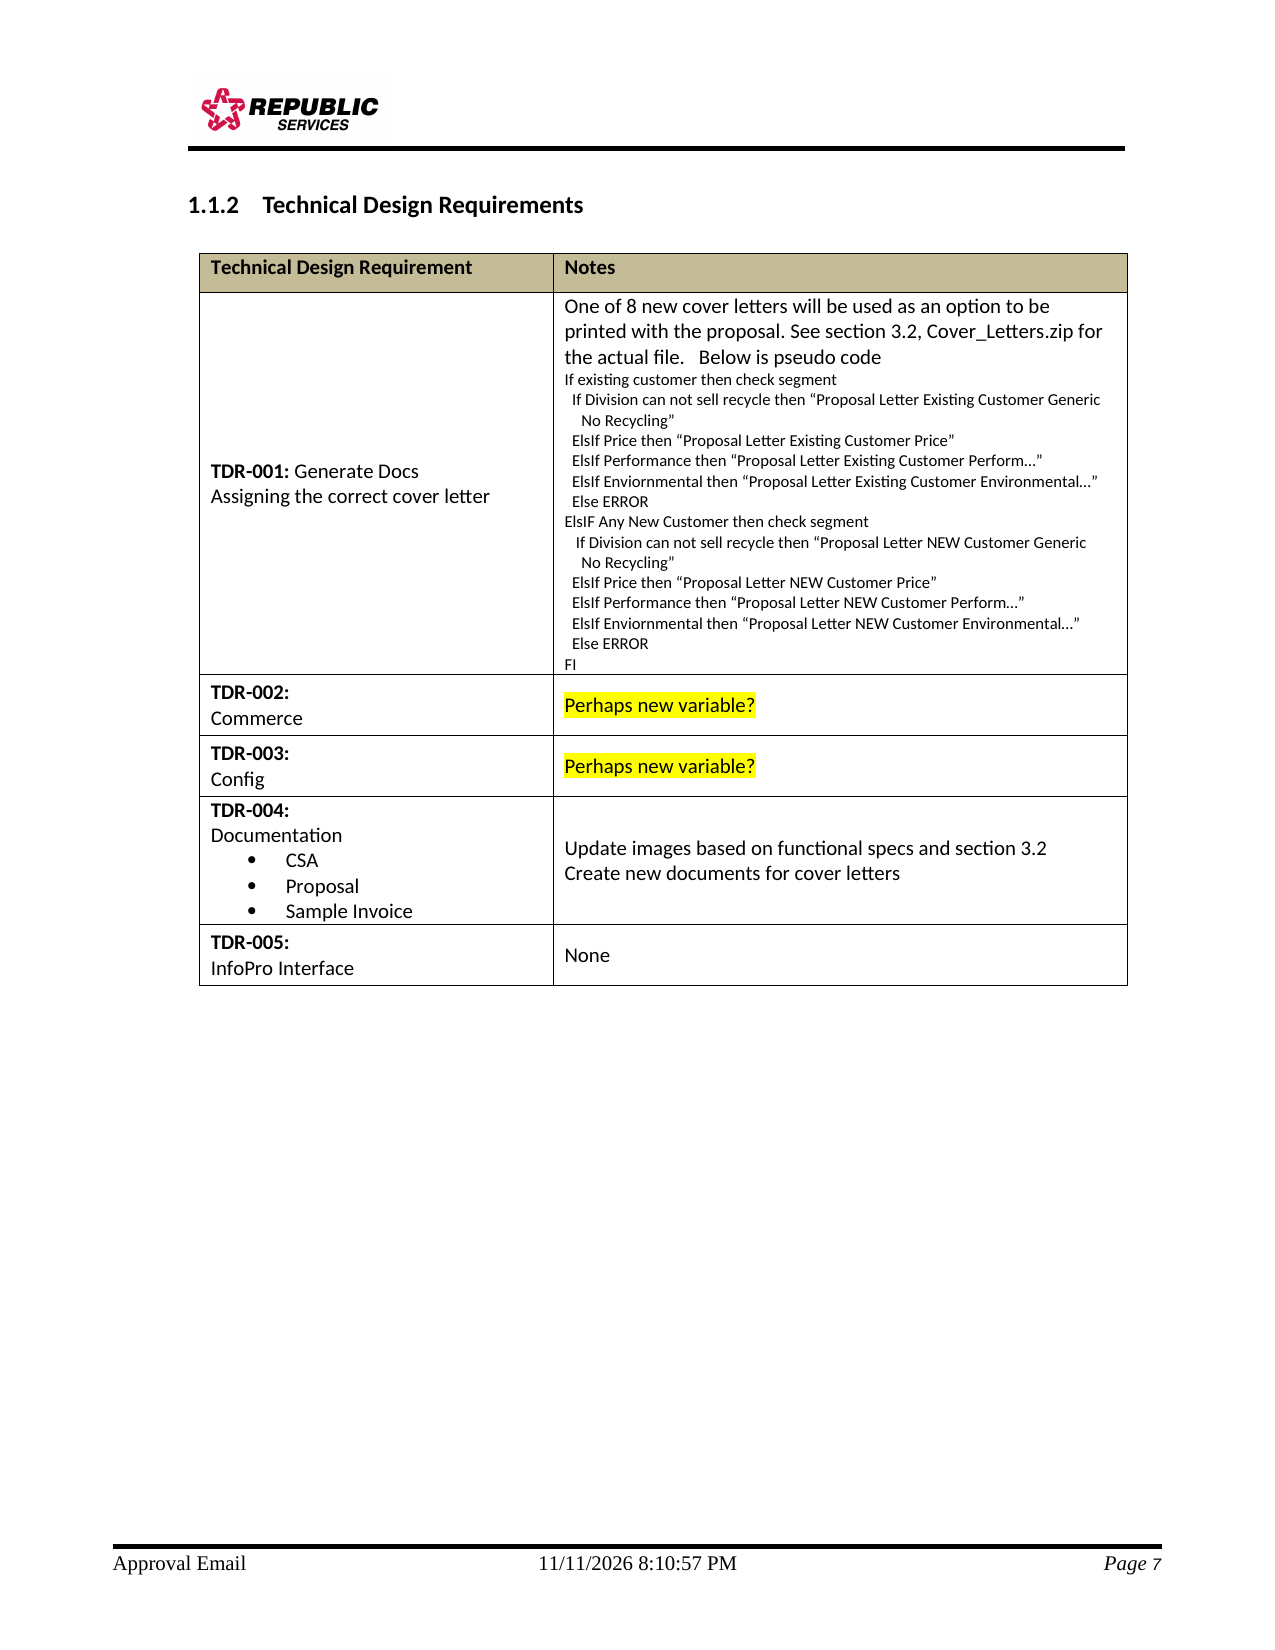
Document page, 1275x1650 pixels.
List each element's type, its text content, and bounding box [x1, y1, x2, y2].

table_cell Commerce [200, 675, 553, 735]
table_cell Generate Docs Assigning the correct cover letter [200, 293, 553, 674]
table_cell InfoPro Interface [200, 925, 553, 985]
table_cell Perhaps new variable? [554, 675, 1127, 735]
table_cell Perhaps new variable? [554, 736, 1127, 796]
table_cell Documentation CSA Proposal Sample Invoice [200, 797, 553, 924]
table_cell Config [200, 736, 553, 796]
table_header Technical Design Requirement [200, 254, 553, 292]
table_cell None [554, 925, 1127, 985]
table_header Notes [554, 254, 1127, 292]
picture [187, 75, 394, 145]
table_cell One of 8 new cover letters will be used as an option to be printed with the proposal. See section 3.2, Cover_Letters.zip for the actual file. Below is pseudo code If existing customer then check segment If Division can not sell recycle then “Proposal Letter Existing Customer Generic No Recycling” ElsIf Price then “Proposal Letter Existing Customer Price” ElsIf Performance then “Proposal Letter Existing Customer Perform…” ElsIf Enviornmental then “Proposal Letter Existing Customer Environmental…” Else ERROR ElsIF Any New Customer then check segment If Division can not sell recycle then “Proposal Letter NEW Customer Generic No Recycling” ElsIf Price then “Proposal Letter NEW Customer Price” ElsIf Performance then “Proposal Letter NEW Customer Perform…” ElsIf Enviornmental then “Proposal Letter NEW Customer Environmental…” Else ERROR FI [554, 293, 1127, 674]
subtitle Technical Design Requirements [187, 189, 1125, 219]
table_cell Update images based on functional specs and section 3.2 Create new documents for cover letters [554, 797, 1127, 924]
